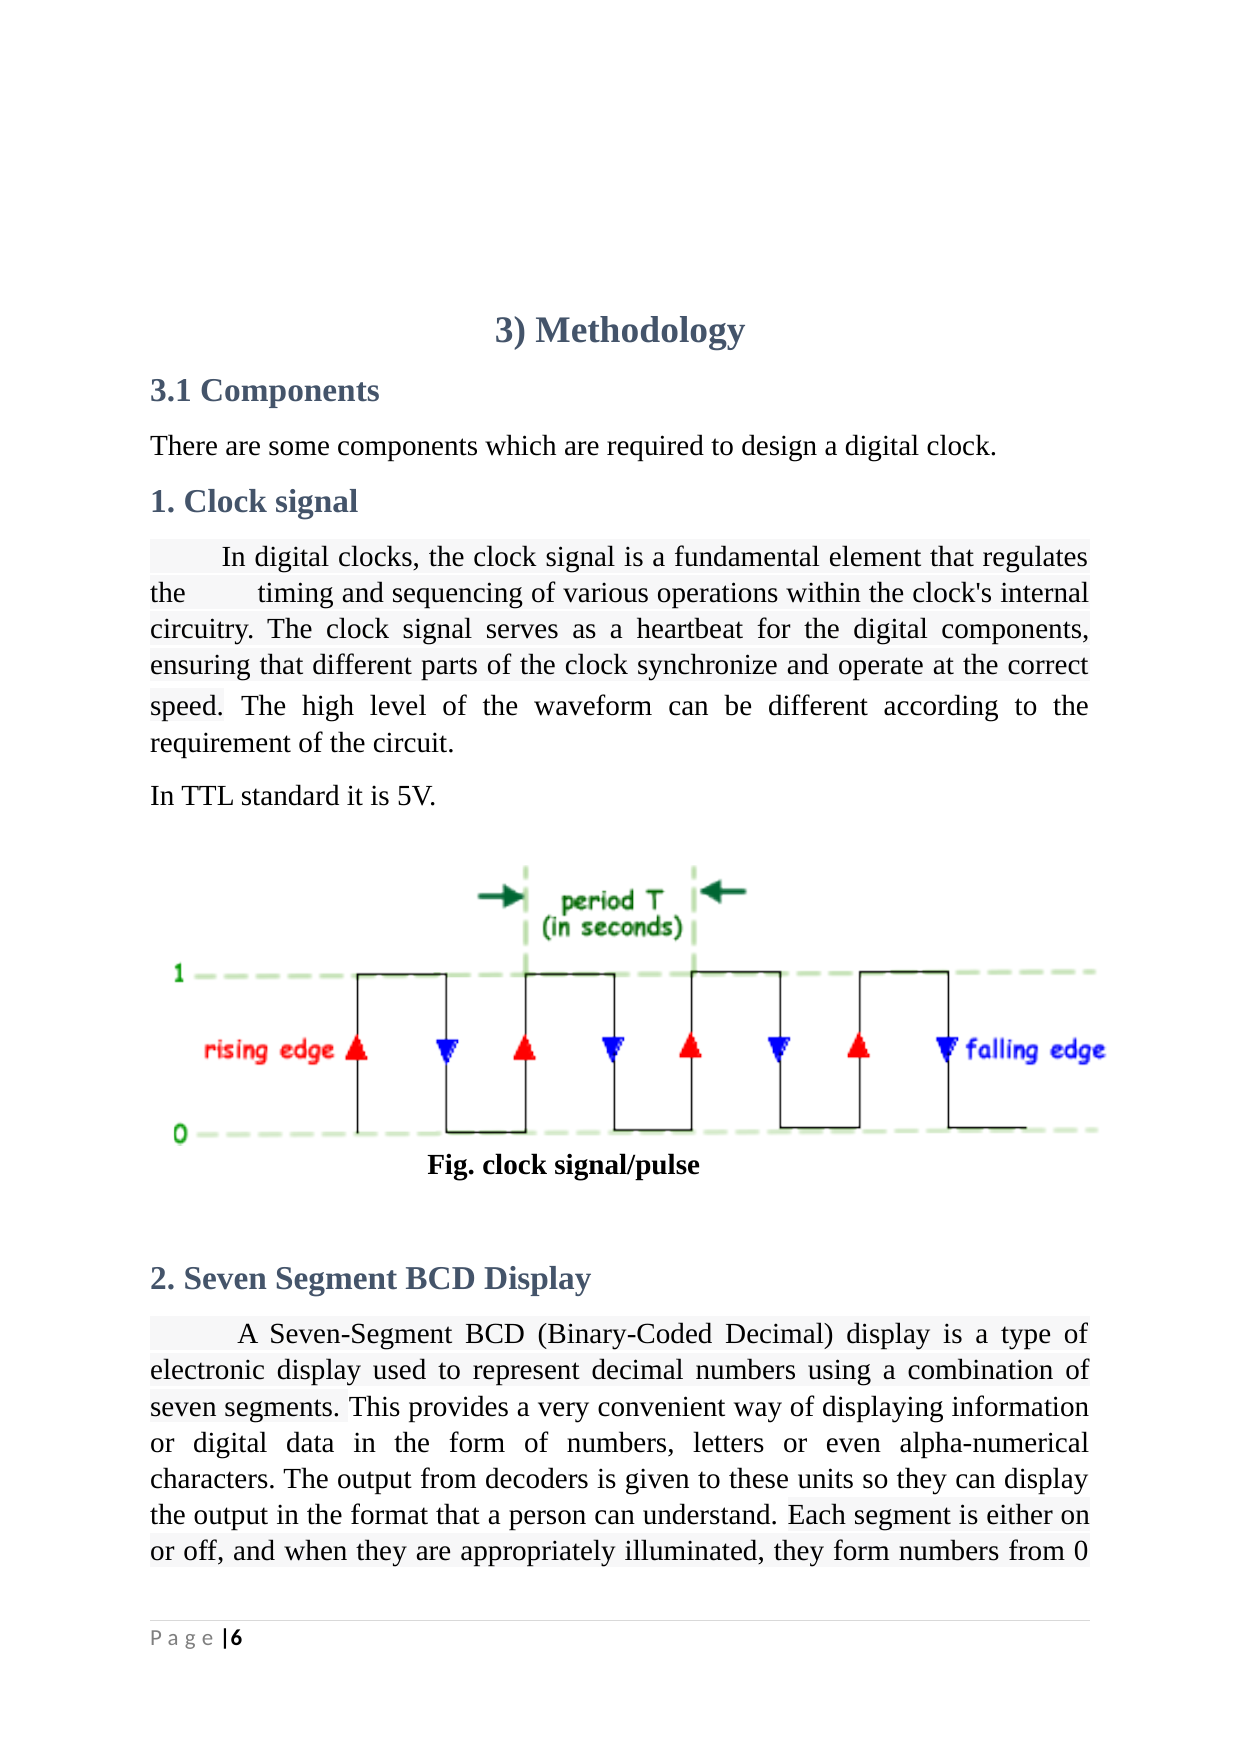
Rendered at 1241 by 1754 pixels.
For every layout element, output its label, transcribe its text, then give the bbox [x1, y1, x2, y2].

picture [173, 865, 1107, 1146]
text There are some components which are required to design a digital clock. [150, 428, 1090, 462]
text 3.1 Components [150, 370, 1090, 408]
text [150, 1386, 1090, 1533]
text 3) Methodology [150, 307, 1090, 350]
text In digital clocks, the clock signal is a fundamental element that regulates the timing and sequencing of various operations within the clock's internal circuitry. The clock signal serves as a heartbeat for the digital components, ensuring that different parts of the clock synchronize and operate at the correct speed. The high level of the waveform can be different according to the requirement of the circuit. [150, 681, 1090, 758]
text 1. Clock signal [150, 481, 1090, 519]
text Fig. clock signal/pulse [150, 1147, 1090, 1181]
text 2. Seven Segment BCD Display [150, 1258, 1090, 1297]
text In TTL standard it is 5V. [150, 778, 1090, 811]
